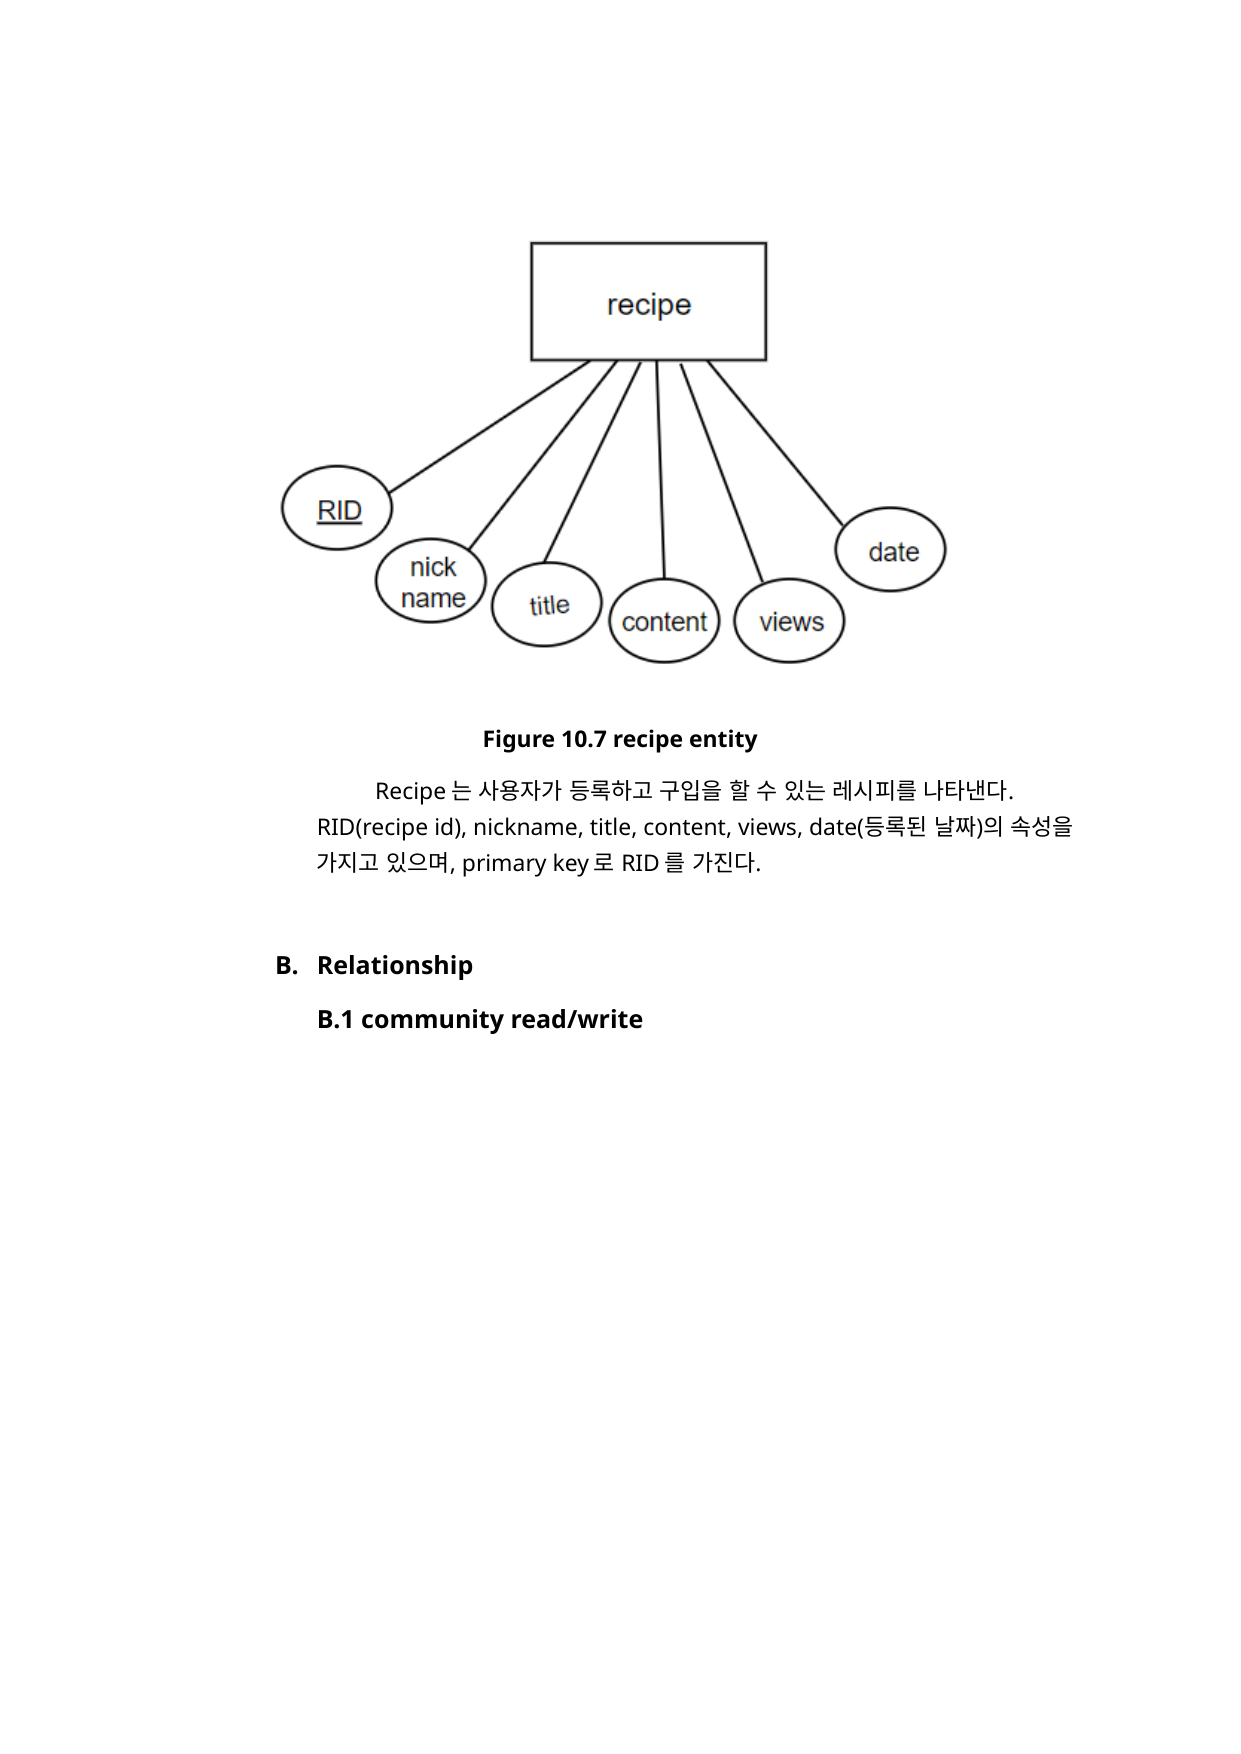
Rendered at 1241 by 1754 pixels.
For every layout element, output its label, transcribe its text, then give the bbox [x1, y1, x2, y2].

text B.1 community read/write [317, 1001, 1090, 1036]
list Relationship [275, 948, 1090, 982]
picture [263, 177, 977, 704]
text Figure 10.7 recipe entity [150, 723, 1090, 754]
text Recipe는 사용자가 등록하고 구입을 할 수 있는 레시피를 나타낸다. RID(recipe id), nickname, title, content, views, date(등록된 날짜)의 속성을 가지고 있으며, primary key로 RID를 가진다. [317, 773, 1090, 878]
